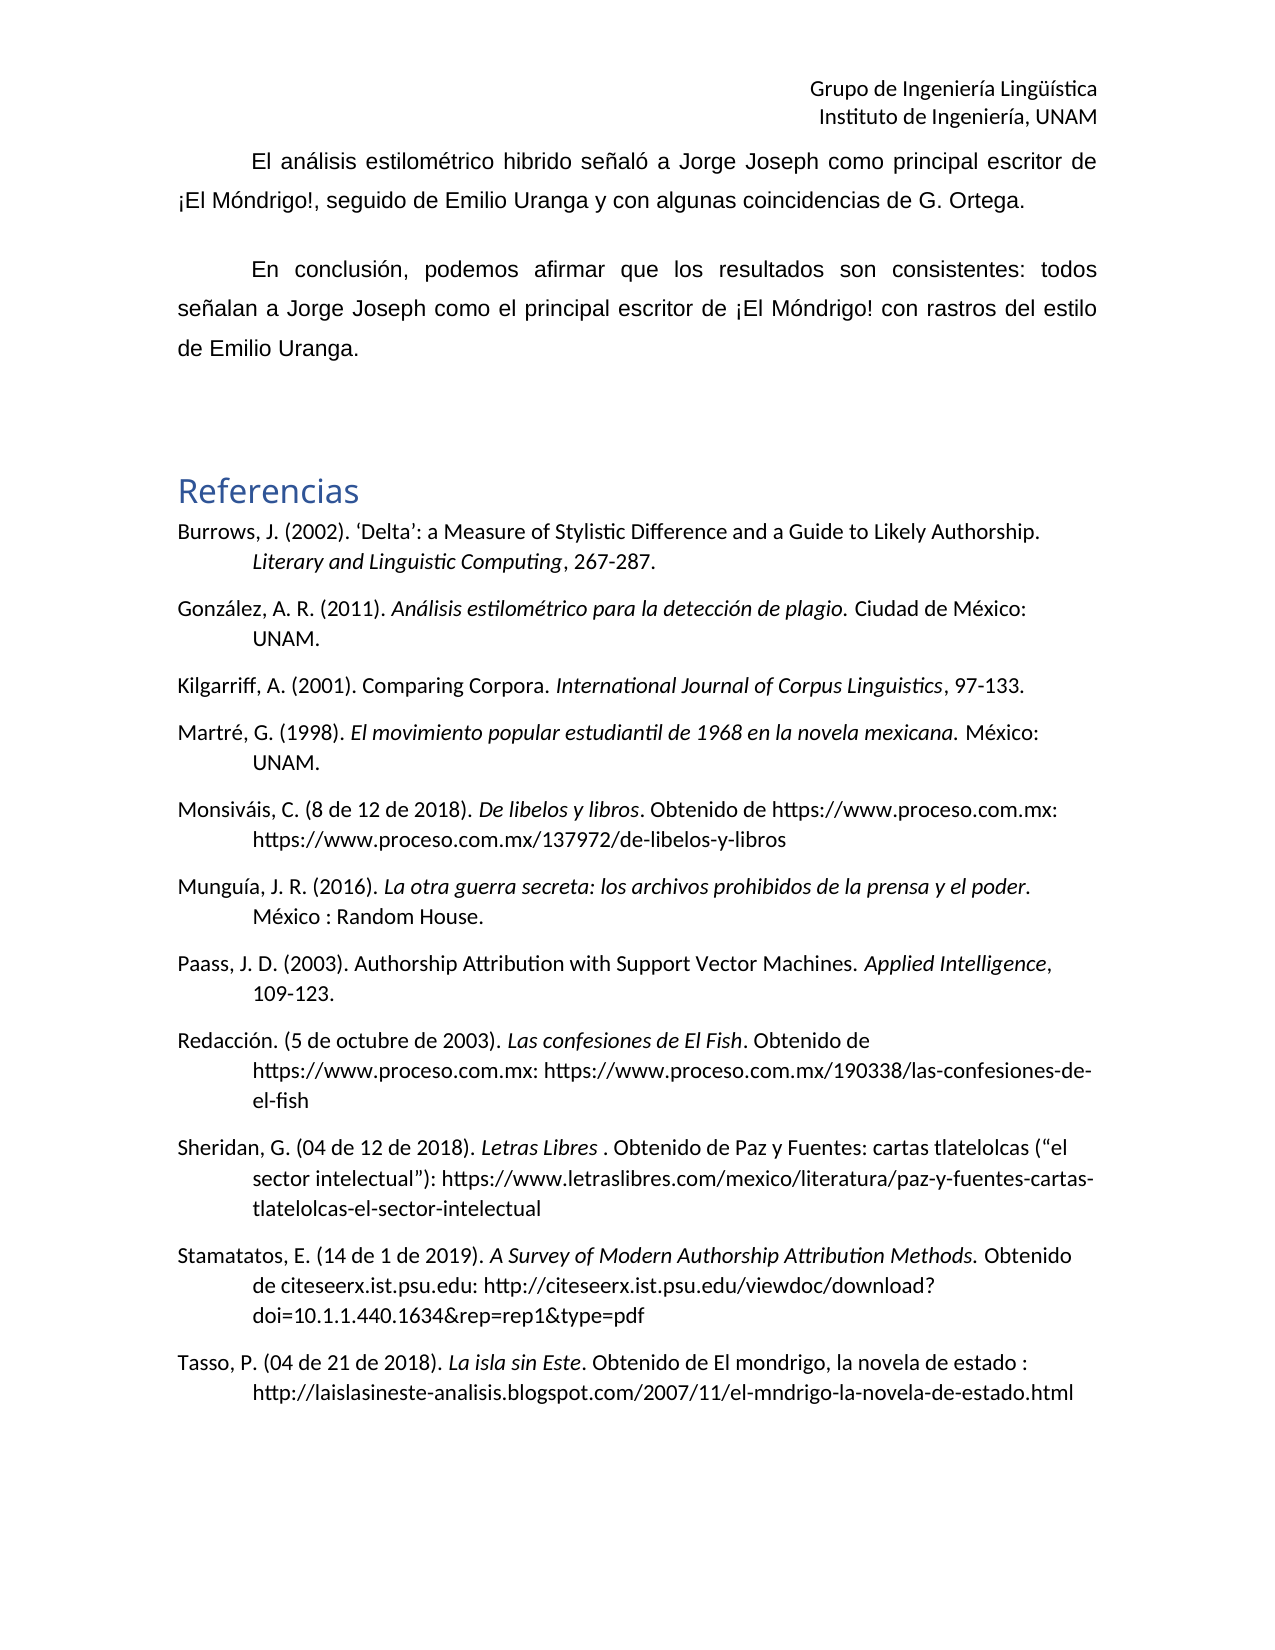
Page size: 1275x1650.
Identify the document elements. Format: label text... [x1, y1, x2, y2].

text El análisis estilométrico hibrido señaló a Jorge Joseph como principal escritor de ¡El Móndrigo!, seguido de Emilio Uranga y con algunas coincidencias de G. Ortega. [177, 148, 1098, 213]
text En conclusión, podemos afirmar que los resultados son consistentes: todos señalan a Jorge Joseph como el principal escritor de ¡El Móndrigo! con rastros del estilo de Emilio Uranga. [177, 256, 1098, 361]
